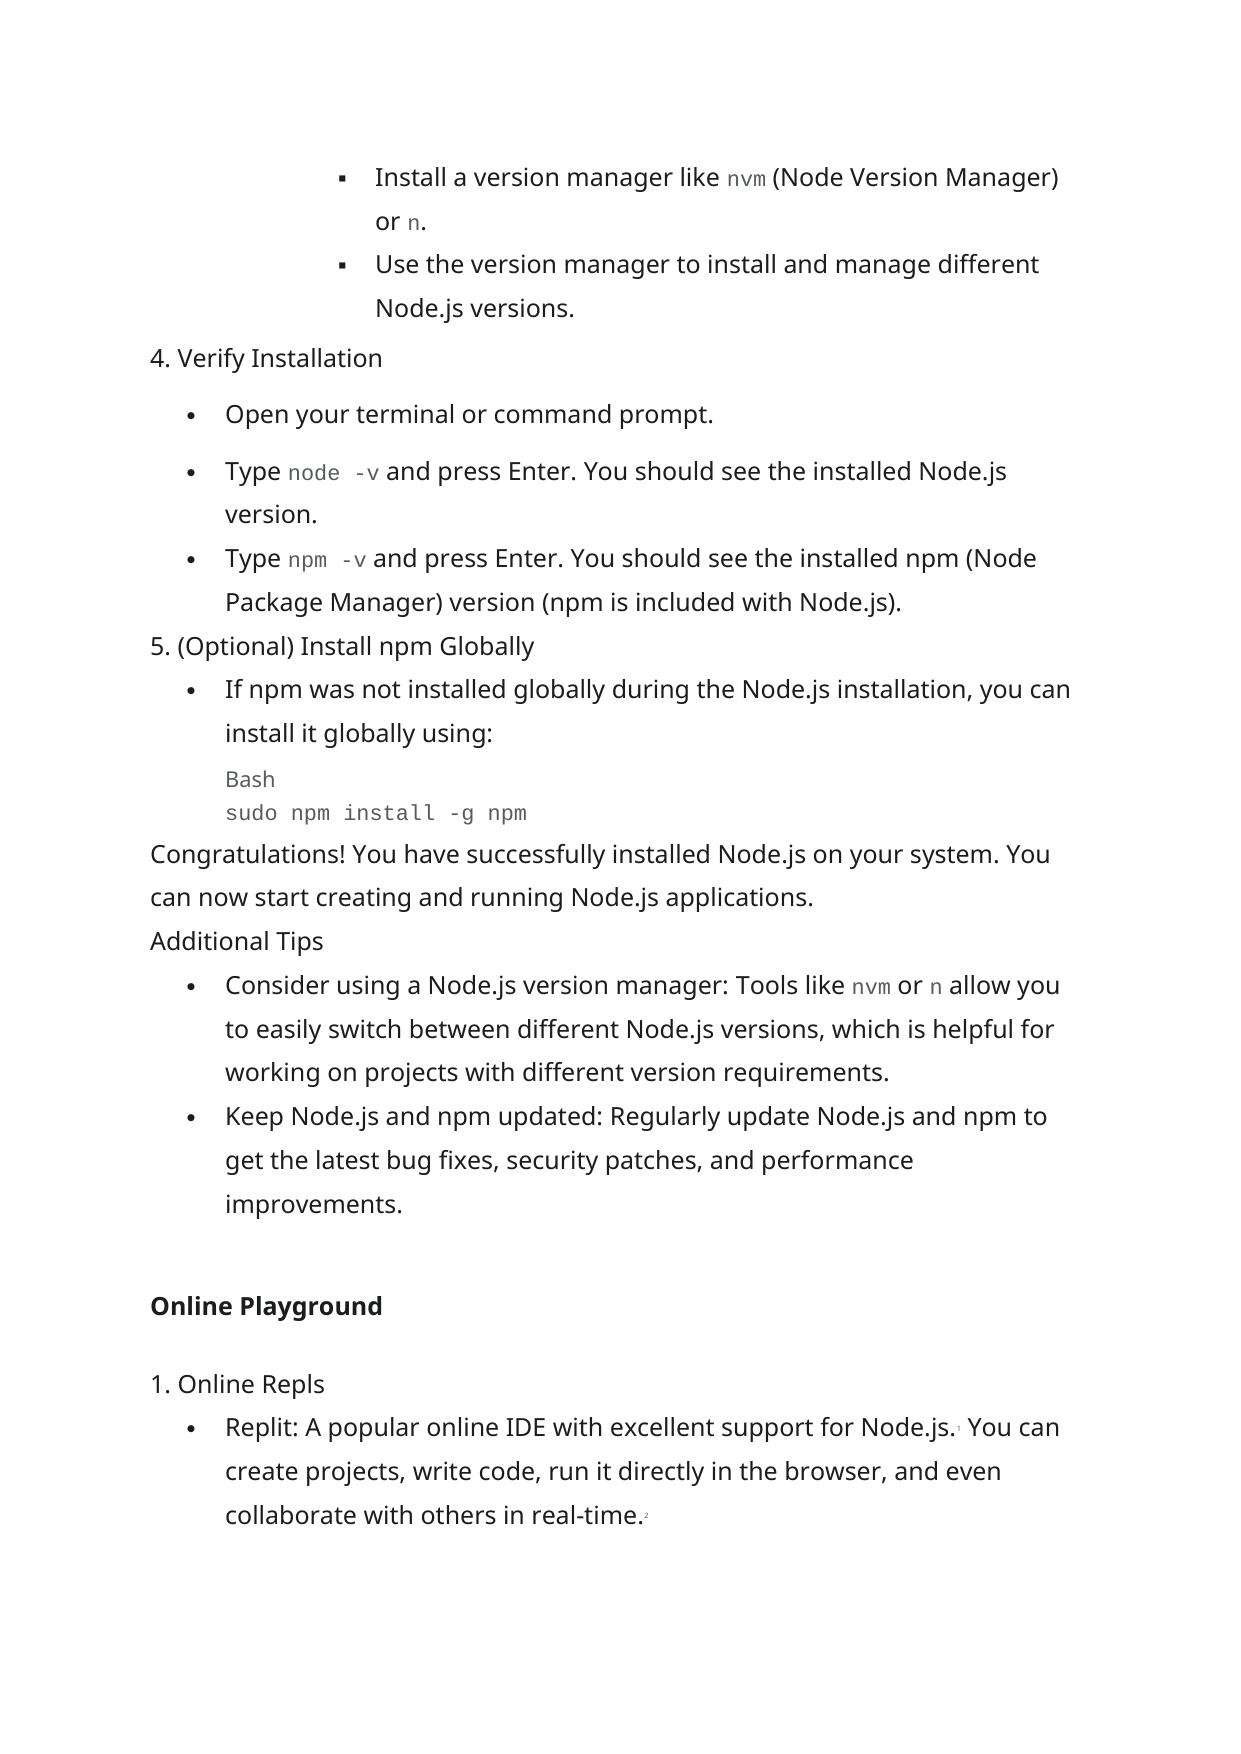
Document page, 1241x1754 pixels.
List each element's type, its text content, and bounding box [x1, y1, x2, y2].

text 4. Verify Installation [150, 331, 1090, 375]
text 1. Online Repls [150, 1357, 1090, 1400]
list Type node -v and press Enter. You should see the installed Node.js version. [187, 444, 1090, 531]
text sudo npm install -g npm [225, 794, 1090, 827]
list Open your terminal or command prompt. [187, 387, 1090, 431]
list Keep Node.js and npm updated: Regularly update Node.js and npm to get the latest bug fixes, security patches, and performance improvements. [187, 1089, 1090, 1220]
text Additional Tips [150, 914, 1090, 958]
list If npm was not installed globally during the Node.js installation, you can install it globally using: [187, 662, 1090, 750]
list Consider using a Node.js version manager: Tools like nvm or n allow you to easily switch between different Node.js versions, which is helpful for working on projects with different version requirements. [187, 958, 1090, 1089]
list Install a version manager like nvm (Node Version Manager) or n. [337, 150, 1090, 237]
list Replit: A popular online IDE with excellent support for Node.js.1 You can create projects, write code, run it directly in the browser, and even collaborate with others in real-time.2 [187, 1400, 1090, 1532]
list Type npm -v and press Enter. You should see the installed npm (Node Package Manager) version (npm is included with Node.js). [187, 531, 1090, 619]
text 5. (Optional) Install npm Globally [150, 619, 1090, 662]
list Use the version manager to install and manage different Node.js versions. [337, 237, 1090, 325]
text Online Playground [150, 1288, 1090, 1322]
text Congratulations! You have successfully installed Node.js on your system. You can now start creating and running Node.js applications. [150, 827, 1090, 914]
text Bash [225, 762, 1090, 794]
